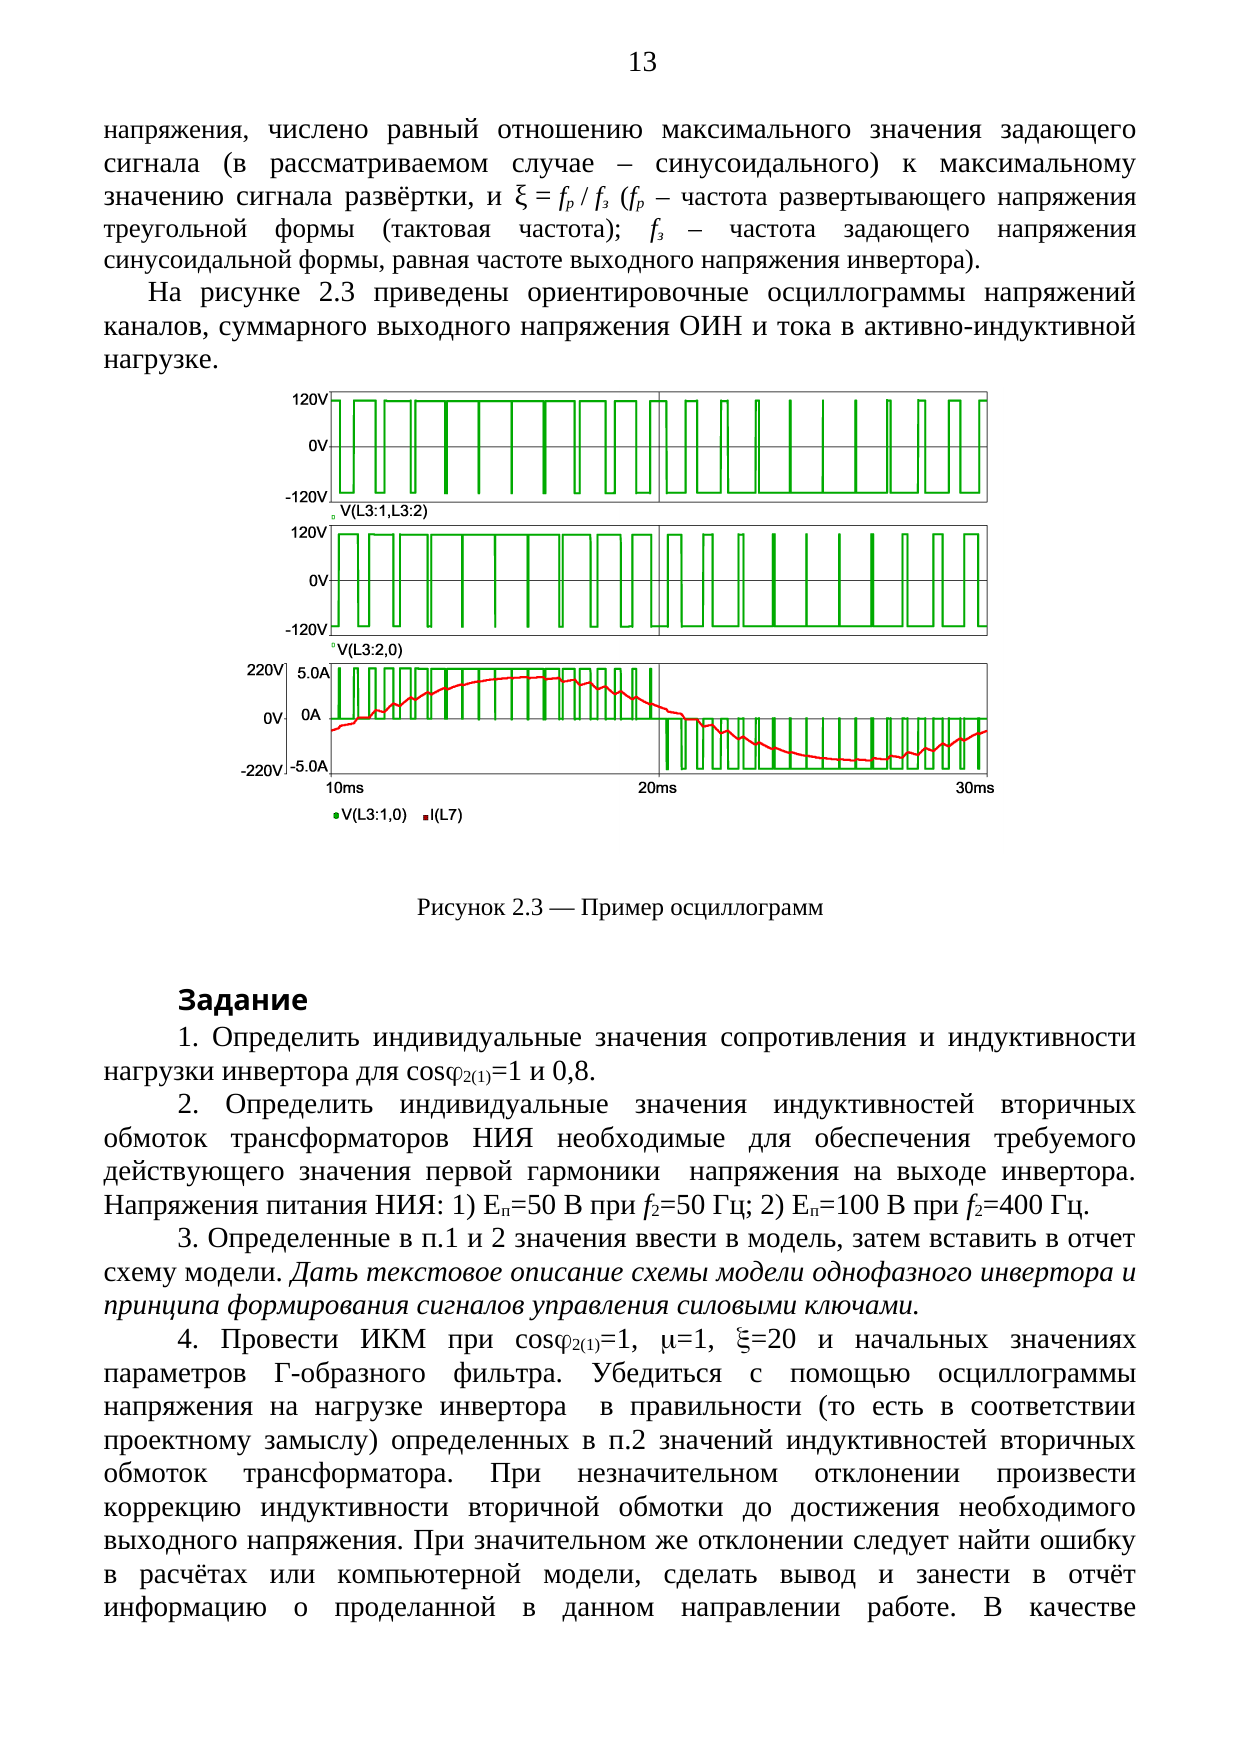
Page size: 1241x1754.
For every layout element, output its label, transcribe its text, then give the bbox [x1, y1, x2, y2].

table_cell Рисунок 2.3 — Пример осциллограмм [92, 880, 1148, 933]
text 1. Определить индивидуальные значения сопротивления и индуктивности нагрузки инвертора для cos2(1)=1 и 0,8. [103, 1019, 1137, 1086]
subtitle Задание [103, 979, 1137, 1019]
text 3. Определенные в п.1 и 2 значения ввести в модель, затем вставить в отчет схему модели. Дать текстовое описание схемы модели однофазного инвертора и принципа формирования сигналов управления силовыми ключами. [103, 1220, 1137, 1321]
table_header [92, 388, 1148, 879]
picture [236, 387, 1004, 854]
text На рисунке 2.3 приведены ориентировочные осциллограммы напряжений каналов, суммарного выходного напряжения ОИН и тока в активно-индуктивной нагрузке. [103, 274, 1137, 375]
text 2. Определить индивидуальные значения индуктивностей вторичных обмоток трансформаторов НИЯ необходимые для обеспечения требуемого действующего значения первой гармоники напряжения на выходе инвертора. Напряжения питания НИЯ: 1) Еп=50 В при f2=50 Гц; 2) Еп=100 В при f2=400 Гц. [103, 1086, 1137, 1220]
